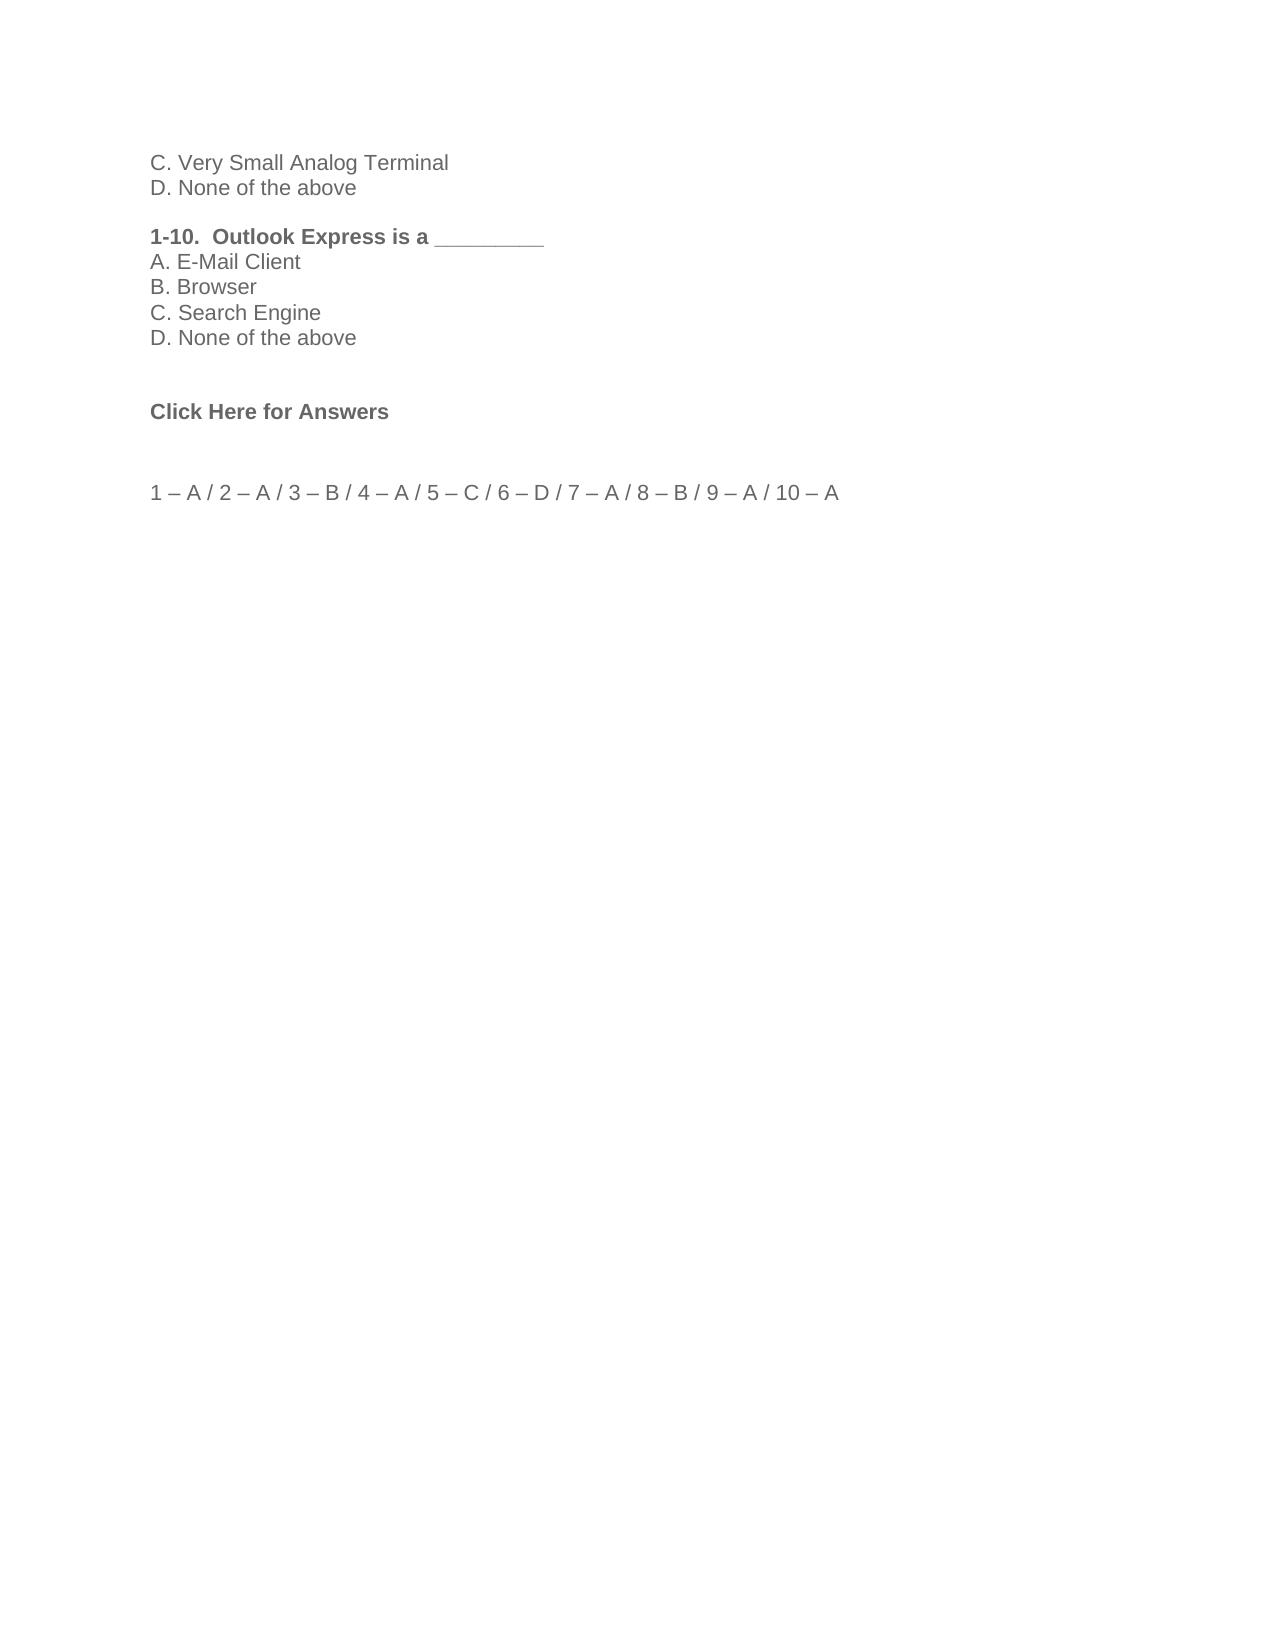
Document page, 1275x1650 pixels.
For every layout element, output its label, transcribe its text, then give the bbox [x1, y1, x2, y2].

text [150, 150, 1125, 200]
text Click Here for Answers [150, 373, 1125, 424]
text 1 – A / 2 – A / 3 – B / 4 – A / 5 – C / 6 – D / 7 – A / 8 – B / 9 – A / 10 – A [150, 455, 1125, 505]
text 1-10. Outlook Express is a _________ A. E-Mail Client B. Browser C. Search Engine D. None of the above [150, 224, 1125, 350]
